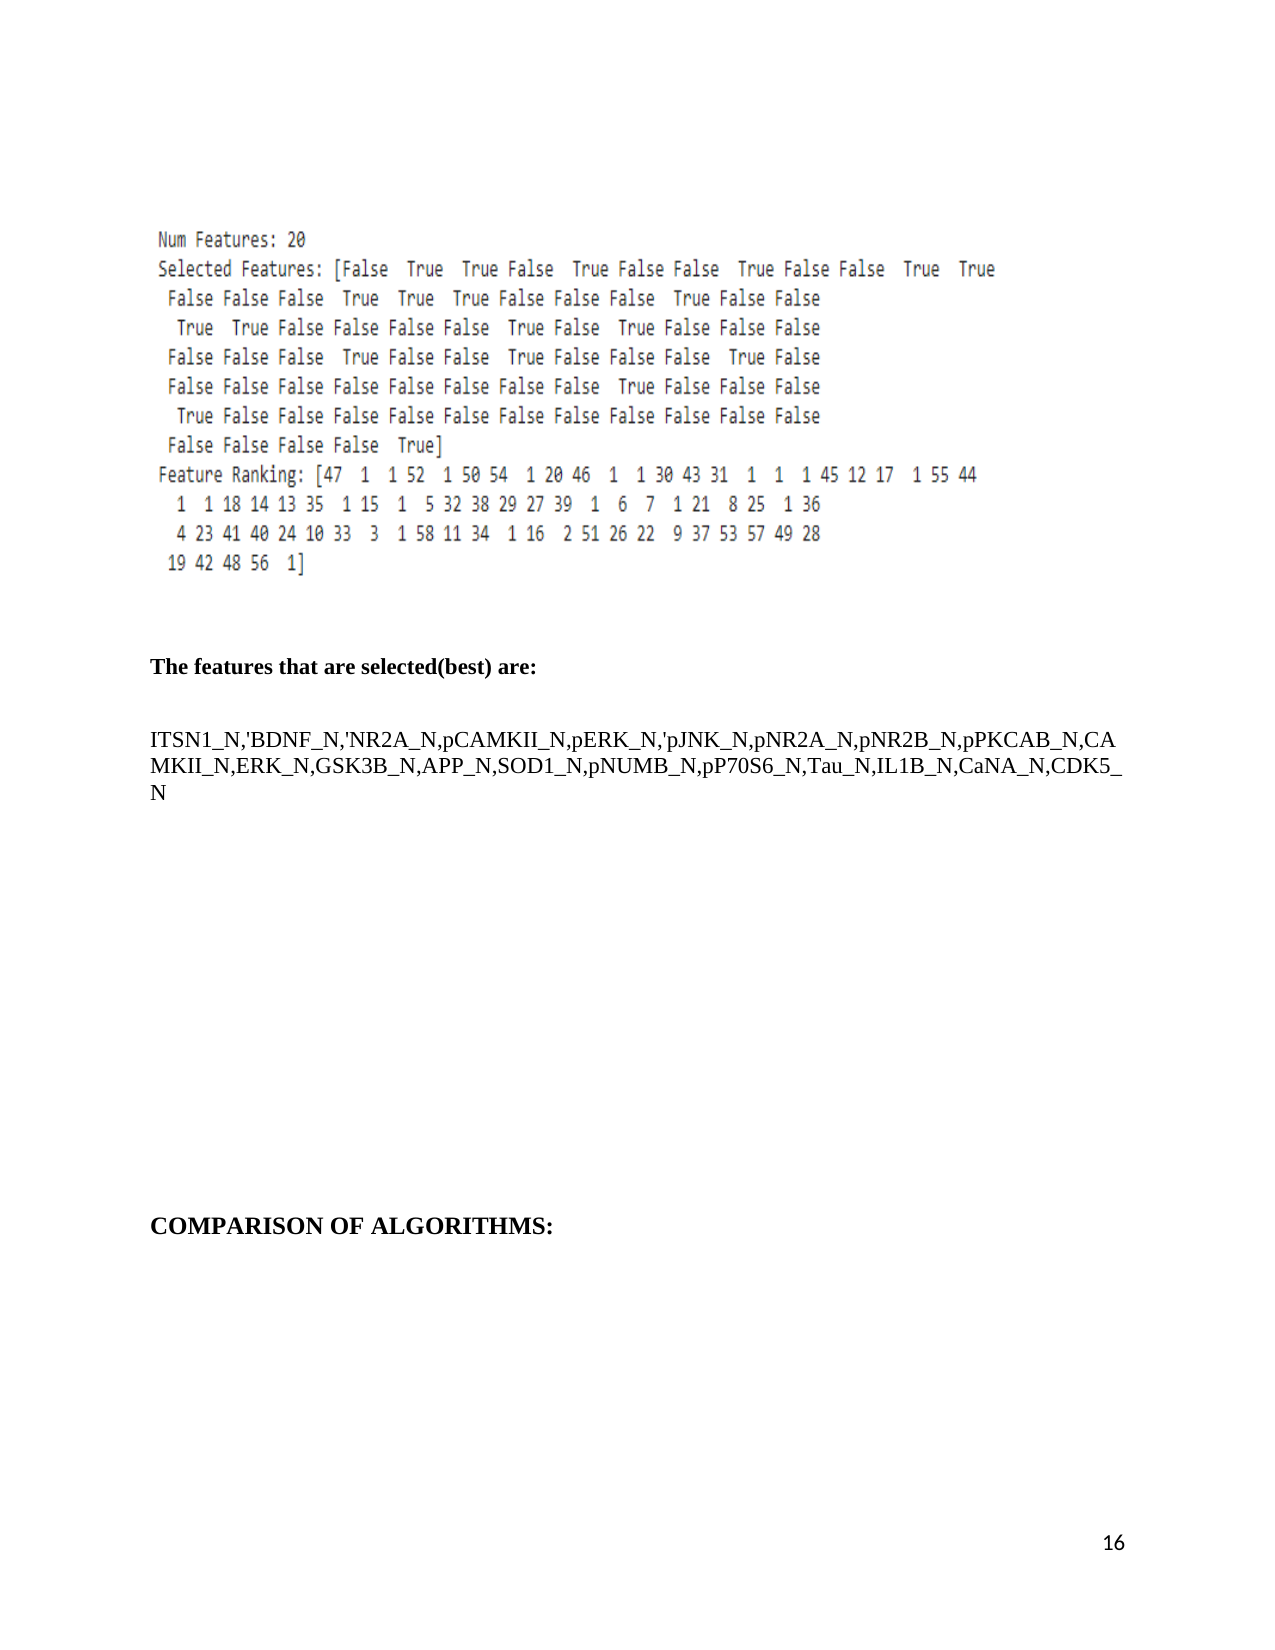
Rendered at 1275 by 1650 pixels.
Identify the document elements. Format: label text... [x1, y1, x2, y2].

text COMPARISON OF ALGORITHMS: [150, 1211, 1125, 1240]
text ITSN1_N,'BDNF_N,'NR2A_N,pCAMKII_N,pERK_N,'pJNK_N,pNR2A_N,pNR2B_N,pPKCAB_N,CAMKII_N,ERK_N,GSK3B_N,APP_N,SOD1_N,pNUMB_N,pP70S6_N,Tau_N,IL1B_N,CaNA_N,CDK5_N [150, 698, 1125, 805]
picture [150, 221, 1013, 589]
text The features that are selected(best) are: [150, 653, 1125, 679]
